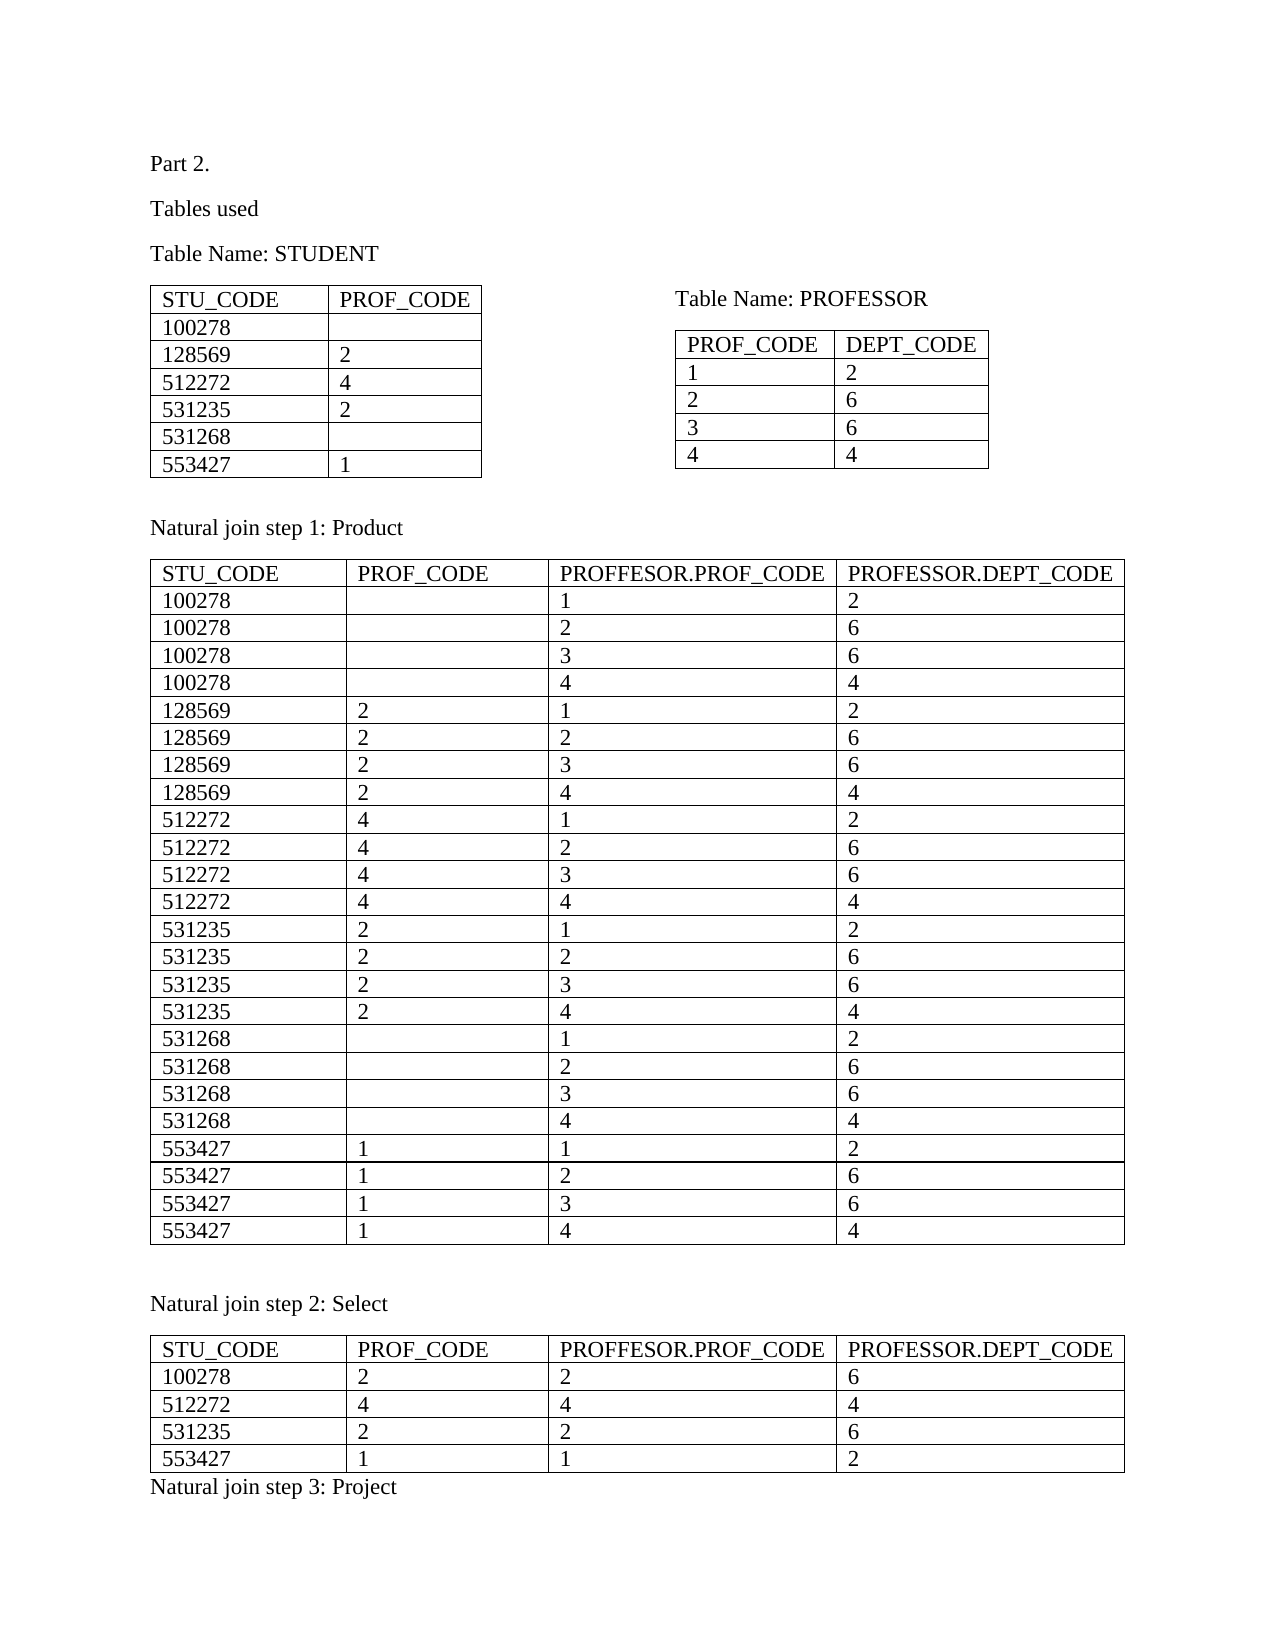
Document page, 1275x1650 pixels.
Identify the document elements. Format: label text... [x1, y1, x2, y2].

table_cell 2 [837, 916, 1124, 942]
text Tables used [150, 195, 600, 221]
table_cell 4 [835, 441, 988, 467]
table_cell 1 [549, 1025, 836, 1052]
table_cell 2 [347, 724, 548, 750]
table_cell 3 [549, 971, 836, 997]
table_cell 4 [837, 1217, 1124, 1243]
table_cell 4 [837, 889, 1124, 915]
table_cell 6 [837, 1163, 1124, 1189]
table_cell 4 [837, 1108, 1124, 1134]
text Part 2. [150, 150, 1125, 176]
table_cell 4 [837, 1391, 1124, 1417]
table_cell 100278 [151, 587, 346, 613]
table_cell 3 [549, 642, 836, 668]
table_cell [347, 1025, 548, 1052]
table_cell 2 [837, 587, 1124, 613]
table_cell 2 [837, 1025, 1124, 1052]
table_header PROF_CODE [329, 286, 481, 313]
table_cell 2 [549, 834, 836, 860]
table_cell 553427 [151, 451, 328, 477]
table_cell 2 [347, 1418, 548, 1444]
text Natural join step 1: Product [150, 513, 1125, 540]
table_cell [347, 1080, 548, 1107]
table_header PROF_CODE [347, 1336, 548, 1362]
text Table Name: PROFESSOR [675, 285, 1125, 312]
table_cell 553427 [151, 1445, 346, 1472]
table_cell 1 [676, 359, 834, 385]
table_cell 2 [347, 998, 548, 1024]
table_cell 6 [837, 615, 1124, 641]
table_cell 3 [676, 414, 834, 440]
table_cell [347, 1108, 548, 1134]
table_cell 6 [837, 971, 1124, 997]
table_cell 4 [549, 1391, 836, 1417]
table_cell 4 [837, 669, 1124, 696]
table_cell 4 [549, 889, 836, 915]
table_cell 531235 [151, 943, 346, 969]
table_header PROFESSOR.DEPT_CODE [837, 1336, 1124, 1362]
table_cell 6 [835, 386, 988, 413]
table_cell 2 [837, 1445, 1124, 1472]
table_cell 2 [549, 1163, 836, 1189]
table_cell [347, 642, 548, 668]
table_cell 531235 [151, 916, 346, 942]
table_cell 100278 [151, 314, 328, 340]
table_cell 1 [549, 1135, 836, 1161]
table_cell 2 [347, 971, 548, 997]
table_cell 1 [549, 806, 836, 833]
table_cell 512272 [151, 369, 328, 395]
table_cell 6 [837, 1190, 1124, 1216]
table_cell 2 [549, 1363, 836, 1389]
table_cell [347, 587, 548, 613]
table_cell 2 [329, 396, 481, 422]
table_cell 6 [837, 1363, 1124, 1389]
table_cell 531268 [151, 1108, 346, 1134]
table_cell 2 [347, 943, 548, 969]
table_header PROF_CODE [347, 560, 548, 586]
table_cell 531235 [151, 998, 346, 1024]
table_cell 531268 [151, 1025, 346, 1052]
table_cell 4 [837, 779, 1124, 805]
text Natural join step 2: Select [150, 1290, 1125, 1316]
table_cell 4 [549, 1108, 836, 1134]
table_cell 531235 [151, 396, 328, 422]
table_cell 1 [347, 1217, 548, 1243]
table_cell 4 [549, 669, 836, 696]
table_cell 3 [549, 861, 836, 887]
table_cell 553427 [151, 1135, 346, 1161]
table_cell 4 [549, 998, 836, 1024]
table_cell 4 [837, 998, 1124, 1024]
table_cell 2 [549, 943, 836, 969]
table_cell 100278 [151, 1363, 346, 1389]
table_header PROFESSOR.DEPT_CODE [837, 560, 1124, 586]
table_cell 128569 [151, 697, 346, 723]
table_cell 4 [549, 779, 836, 805]
table_cell 2 [549, 1418, 836, 1444]
table_cell 4 [347, 889, 548, 915]
table_cell 2 [347, 779, 548, 805]
table_cell 6 [837, 834, 1124, 860]
table_cell 3 [549, 1190, 836, 1216]
table_cell 2 [835, 359, 988, 385]
table_cell [347, 615, 548, 641]
table_cell 553427 [151, 1190, 346, 1216]
table_cell 512272 [151, 834, 346, 860]
table_cell 1 [347, 1445, 548, 1472]
table_header DEPT_CODE [835, 331, 988, 358]
table_cell 512272 [151, 861, 346, 887]
table_cell 4 [347, 806, 548, 833]
table_header PROF_CODE [676, 331, 834, 358]
table_cell 4 [347, 1391, 548, 1417]
text Natural join step 3: Project [150, 1473, 1125, 1499]
table_cell 553427 [151, 1217, 346, 1243]
table_cell 2 [549, 724, 836, 750]
table_cell 512272 [151, 1391, 346, 1417]
table_cell 1 [347, 1190, 548, 1216]
table_cell 3 [549, 751, 836, 778]
table_cell 128569 [151, 779, 346, 805]
table_cell 6 [837, 1080, 1124, 1107]
table_cell 128569 [151, 751, 346, 778]
table_cell 2 [837, 1135, 1124, 1161]
table_cell [329, 423, 481, 450]
table_cell 4 [347, 861, 548, 887]
table_cell 6 [837, 1418, 1124, 1444]
table_cell 2 [837, 806, 1124, 833]
table_cell 1 [347, 1135, 548, 1161]
table_cell 512272 [151, 806, 346, 833]
table_cell 2 [347, 916, 548, 942]
table_cell 2 [347, 697, 548, 723]
table_header STU_CODE [151, 286, 328, 313]
table_cell 6 [837, 861, 1124, 887]
table_header STU_CODE [151, 1336, 346, 1362]
table_cell [347, 669, 548, 696]
table_cell 1 [549, 1445, 836, 1472]
table_cell 531235 [151, 1418, 346, 1444]
table_cell 531235 [151, 971, 346, 997]
table_cell 128569 [151, 341, 328, 367]
table_cell 6 [837, 642, 1124, 668]
table_cell 6 [837, 724, 1124, 750]
table_cell 1 [329, 451, 481, 477]
text Table Name: STUDENT [150, 240, 600, 267]
table_cell 1 [549, 916, 836, 942]
table_cell 3 [549, 1080, 836, 1107]
table_cell 4 [676, 441, 834, 467]
table_cell 6 [837, 1053, 1124, 1079]
table_cell 1 [549, 697, 836, 723]
table_header PROFFESOR.PROF_CODE [549, 1336, 836, 1362]
table_cell 531268 [151, 423, 328, 450]
table_header PROFFESOR.PROF_CODE [549, 560, 836, 586]
table_cell 531268 [151, 1080, 346, 1107]
table_cell 100278 [151, 615, 346, 641]
table_cell 4 [549, 1217, 836, 1243]
table_cell 1 [347, 1163, 548, 1189]
table_cell 100278 [151, 669, 346, 696]
table_cell 2 [837, 697, 1124, 723]
table_cell 128569 [151, 724, 346, 750]
table_cell 2 [347, 751, 548, 778]
table_cell 2 [549, 615, 836, 641]
table_cell 531268 [151, 1053, 346, 1079]
table_cell 553427 [151, 1163, 346, 1189]
table_cell [329, 314, 481, 340]
table_header STU_CODE [151, 560, 346, 586]
table_cell 6 [837, 751, 1124, 778]
table_cell 2 [549, 1053, 836, 1079]
table_cell 2 [347, 1363, 548, 1389]
table_cell 4 [347, 834, 548, 860]
table_cell 512272 [151, 889, 346, 915]
table_cell 100278 [151, 642, 346, 668]
table_cell 6 [835, 414, 988, 440]
table_cell [347, 1053, 548, 1079]
table_cell 2 [676, 386, 834, 413]
table_cell 6 [837, 943, 1124, 969]
table_cell 2 [329, 341, 481, 367]
table_cell 1 [549, 587, 836, 613]
table_cell 4 [329, 369, 481, 395]
